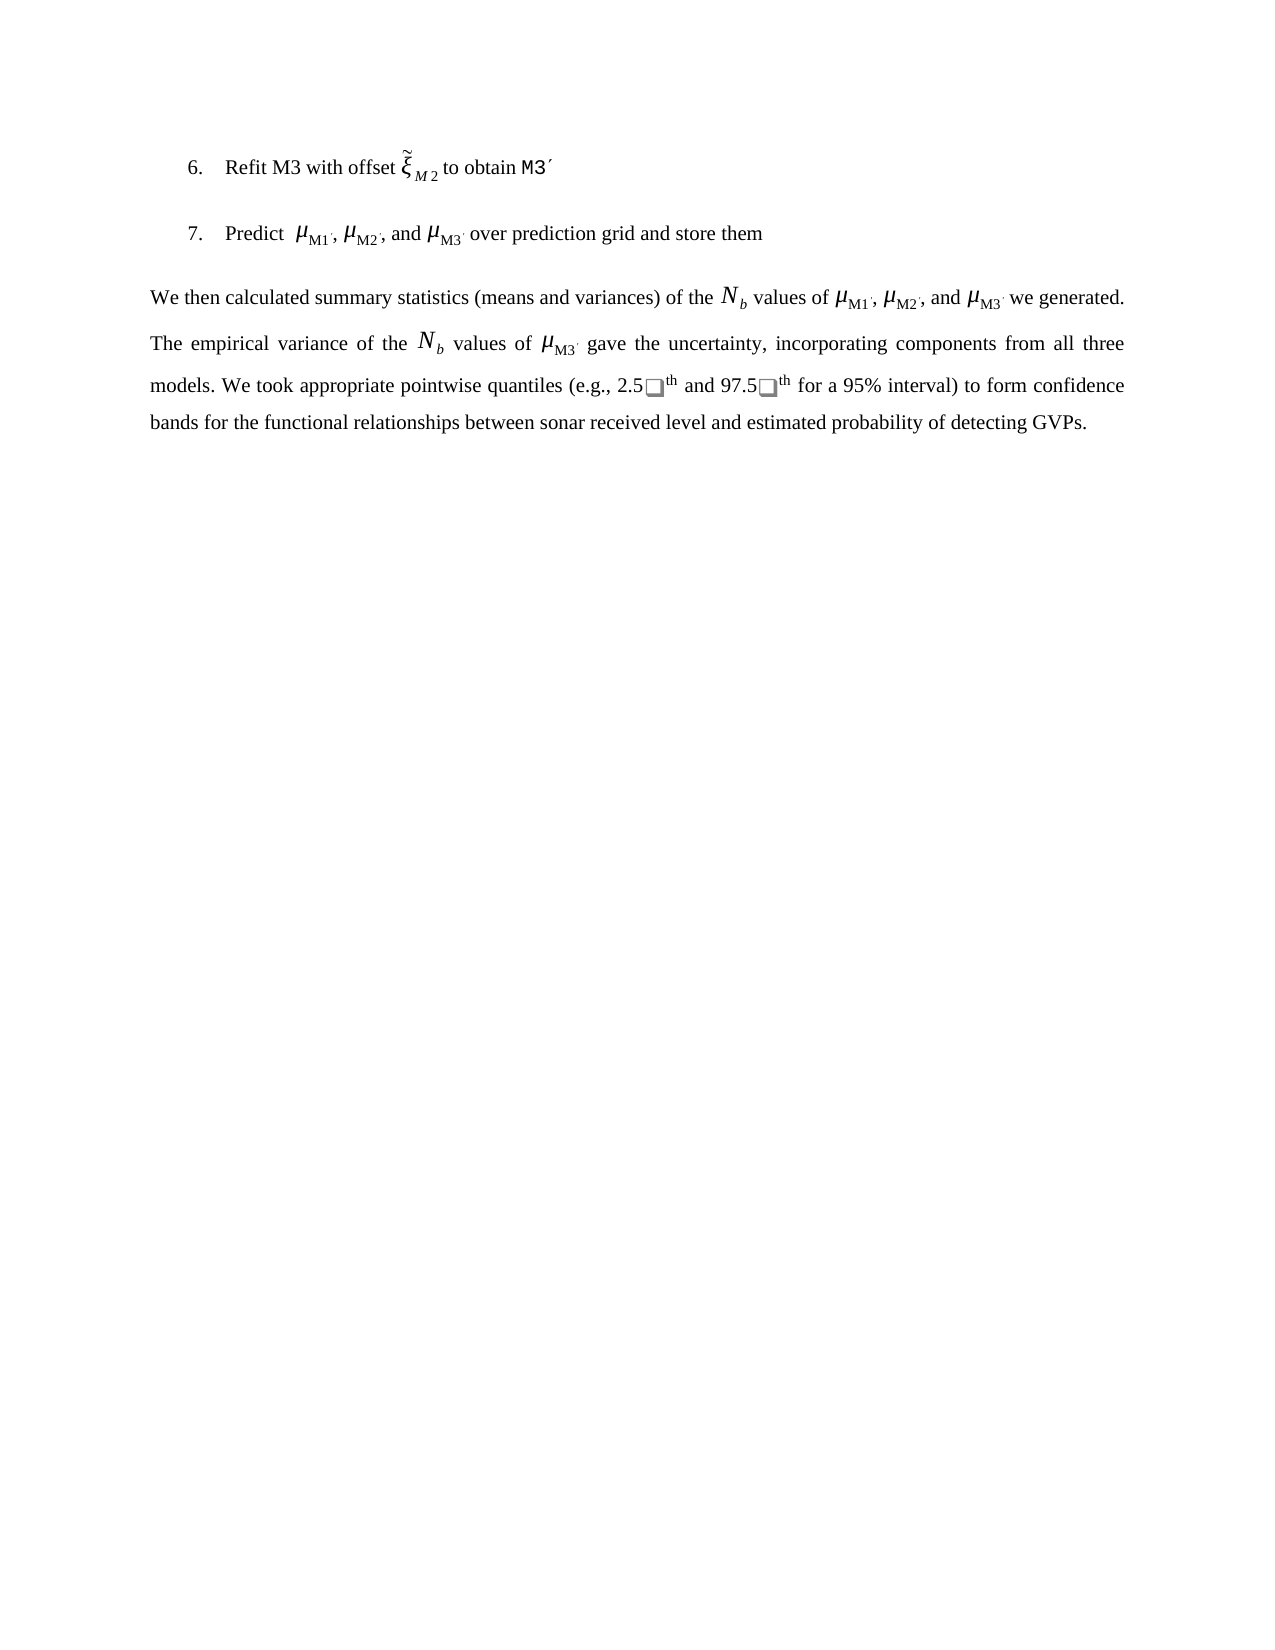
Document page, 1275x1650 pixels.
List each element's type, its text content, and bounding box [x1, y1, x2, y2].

list Predict , , and over prediction grid and store them [187, 216, 1125, 249]
list Refit M3 with offset to obtain M3 [187, 150, 1125, 184]
text We then calculated summary statistics (means and variances) of the values of , , and we generated. The empirical variance of the values of gave the uncertainty, incorporating components from all three models. We took appropriate pointwise quantiles (e.g., 2.5 and 97.5 for a 95% interval) to form confidence bands for the functional relationships between sonar received level and estimated probability of detecting GVPs. [150, 280, 1125, 434]
